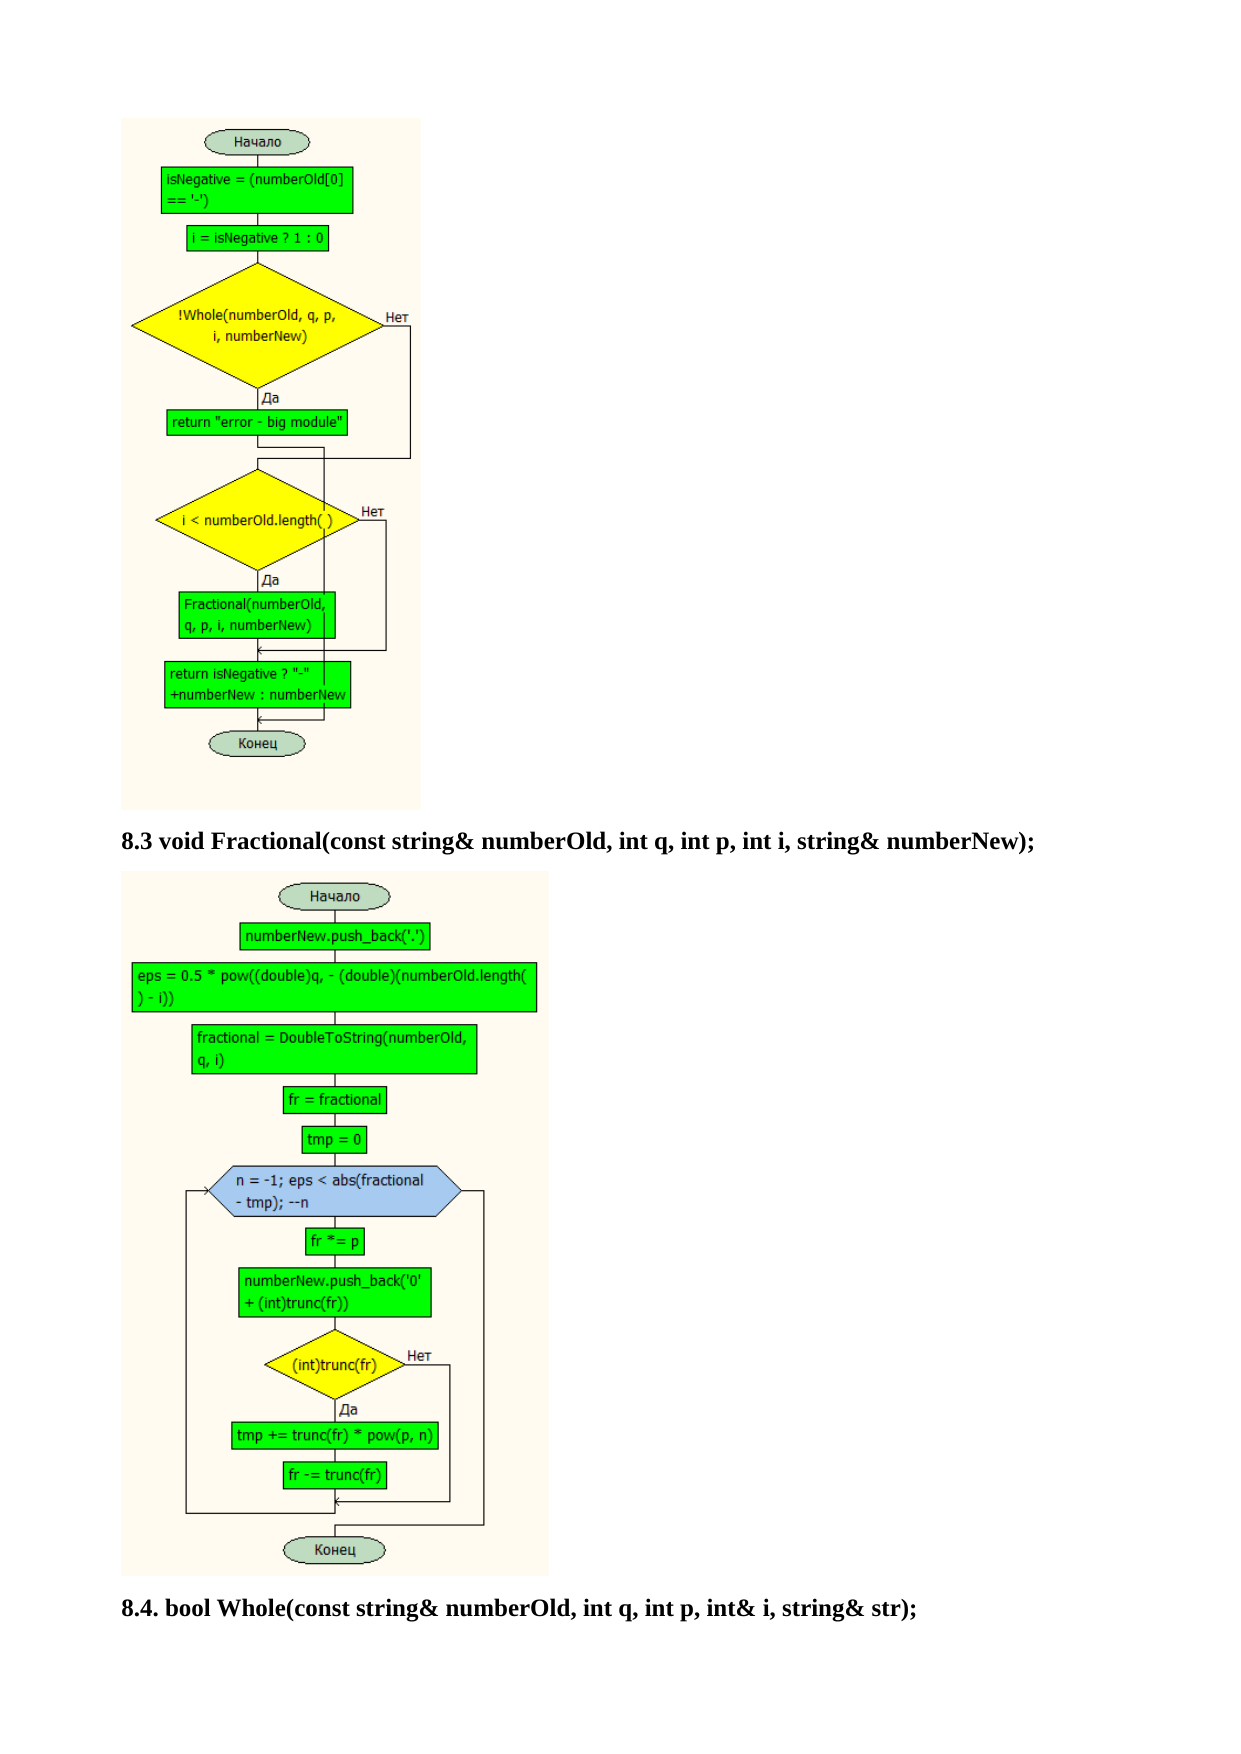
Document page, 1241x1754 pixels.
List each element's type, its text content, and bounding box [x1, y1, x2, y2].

picture [121, 118, 421, 810]
picture [121, 871, 549, 1576]
text 8.4. bool Whole(const string& numberOld, int q, int p, int& i, string& str); [65, 1593, 1152, 1621]
text 8.3 void Fractional(const string& numberOld, int q, int p, int i, string& numberNew); [65, 826, 1152, 854]
